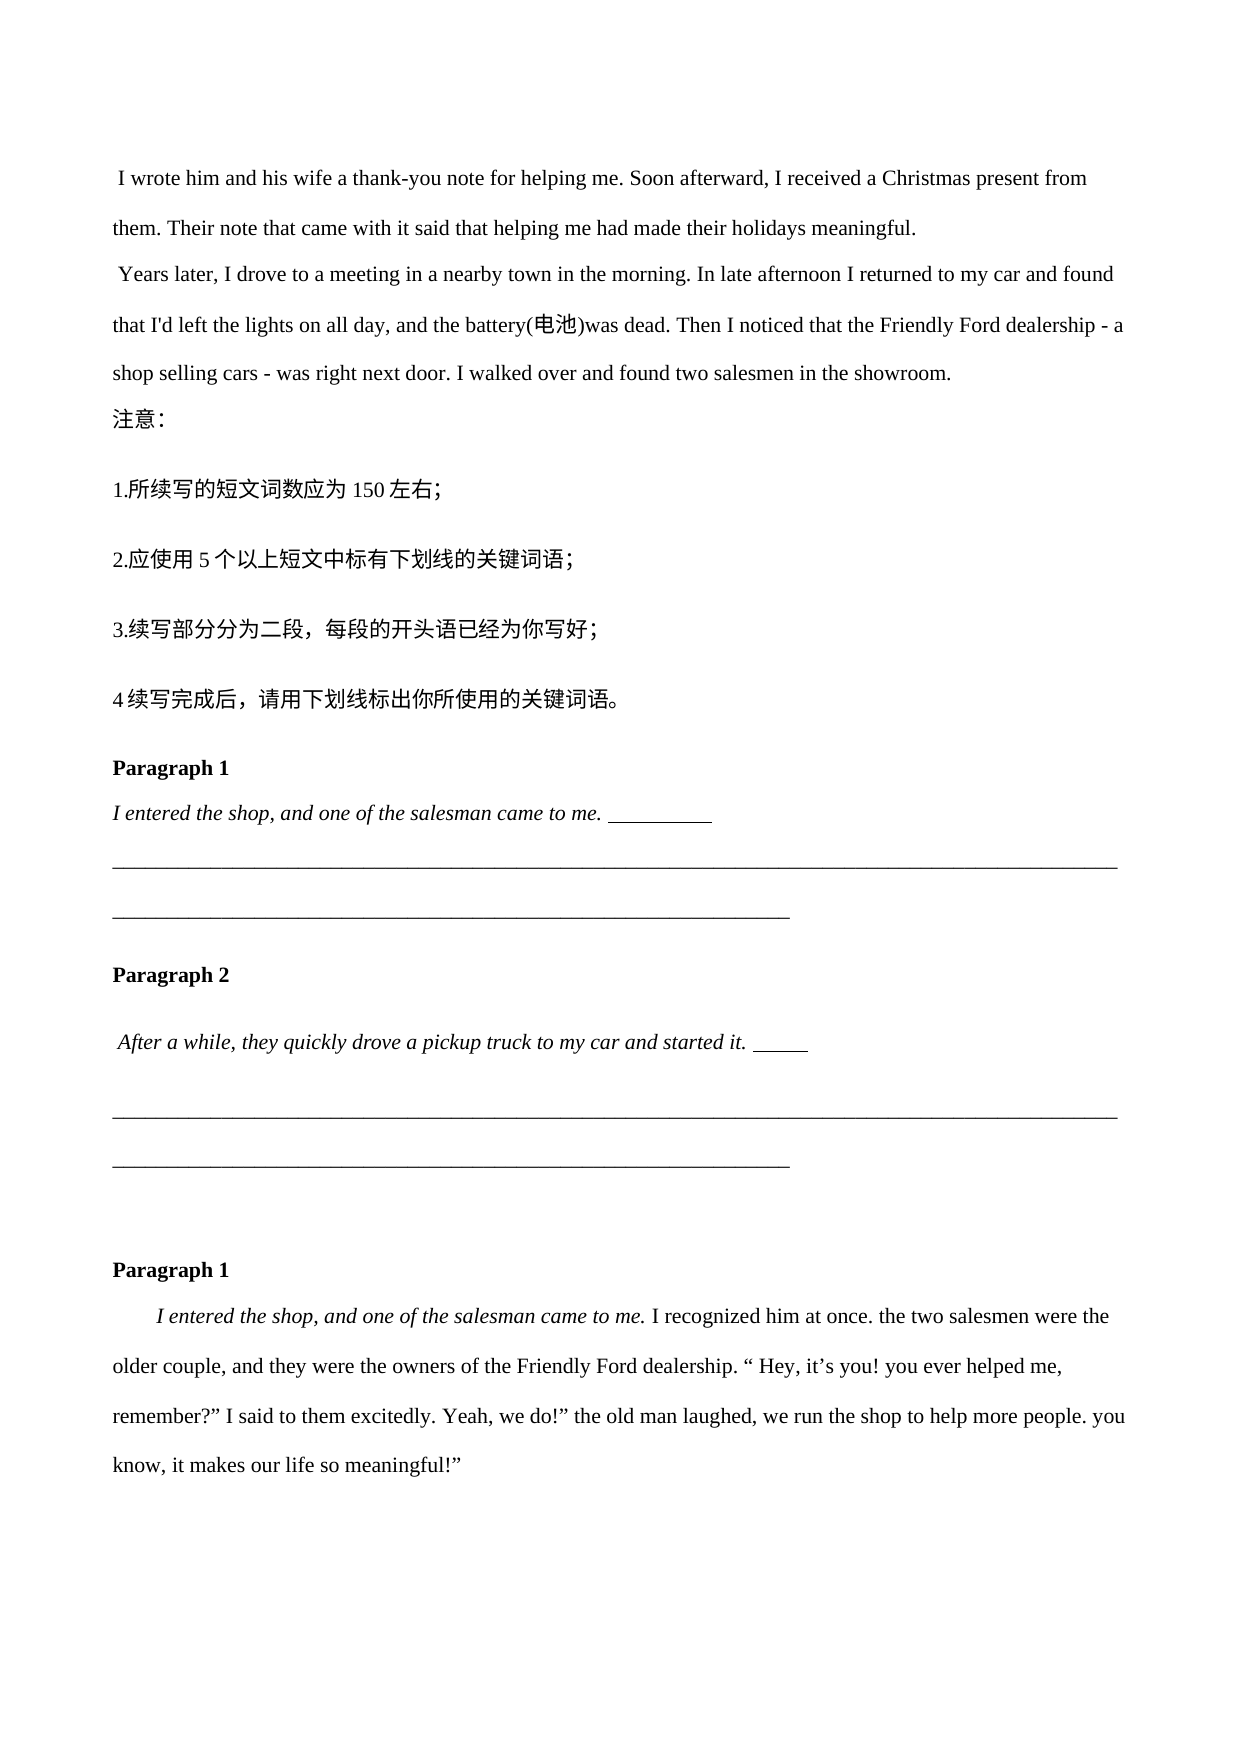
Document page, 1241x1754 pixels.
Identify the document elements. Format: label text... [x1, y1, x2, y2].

text 3.续写部分分为二段，每段的开头语已经为你写好； [112, 611, 1128, 644]
text 2.应使用5个以上短文中标有下划线的关键词语； [112, 541, 1128, 574]
text __________________________________________________________________________________________________________________________________________________________ [112, 842, 1128, 925]
text Paragraph 1 [112, 751, 1128, 784]
text I wrote him and his wife a thank-you note for helping me. Soon afterward, I received a Christmas present from them. Their note that came with it said that helping me had made their holidays meaningful. [112, 161, 1128, 244]
text 注意： [112, 402, 1128, 435]
text Paragraph 2 [112, 958, 1128, 992]
text Years later, I drove to a meeting in a nearby town in the morning. In late afternoon I returned to my car and found that I'd left the lights on all day, and the battery(电池)was dead. Then I noticed that the Friendly Ford dealership - a shop selling cars - was right next door. I walked over and found two salesmen in the showroom. [112, 257, 1128, 389]
text I entered the shop, and one of the salesman came to me. I recognized him at once. the two salesmen were the older couple, and they were the owners of the Friendly Ford dealership. “ Hey, it’s you! you ever helped me, remember?” I said to them excitedly. Yeah, we do!” the old man laughed, we run the shop to help more people. you know, it makes our life so meaningful!” [112, 1299, 1128, 1481]
text 4续写完成后，请用下划线标出你所使用的关键词语。 [112, 681, 1128, 714]
text __________________________________________________________________________________________________________________________________________________________ [112, 1092, 1128, 1174]
text I entered the shop, and one of the salesman came to me. [112, 796, 1128, 829]
text Paragraph 1 [112, 1253, 1128, 1287]
text After a while, they quickly drove a pickup truck to my car and started it. [112, 1025, 1128, 1058]
text 1.所续写的短文词数应为150左右； [112, 472, 1128, 505]
